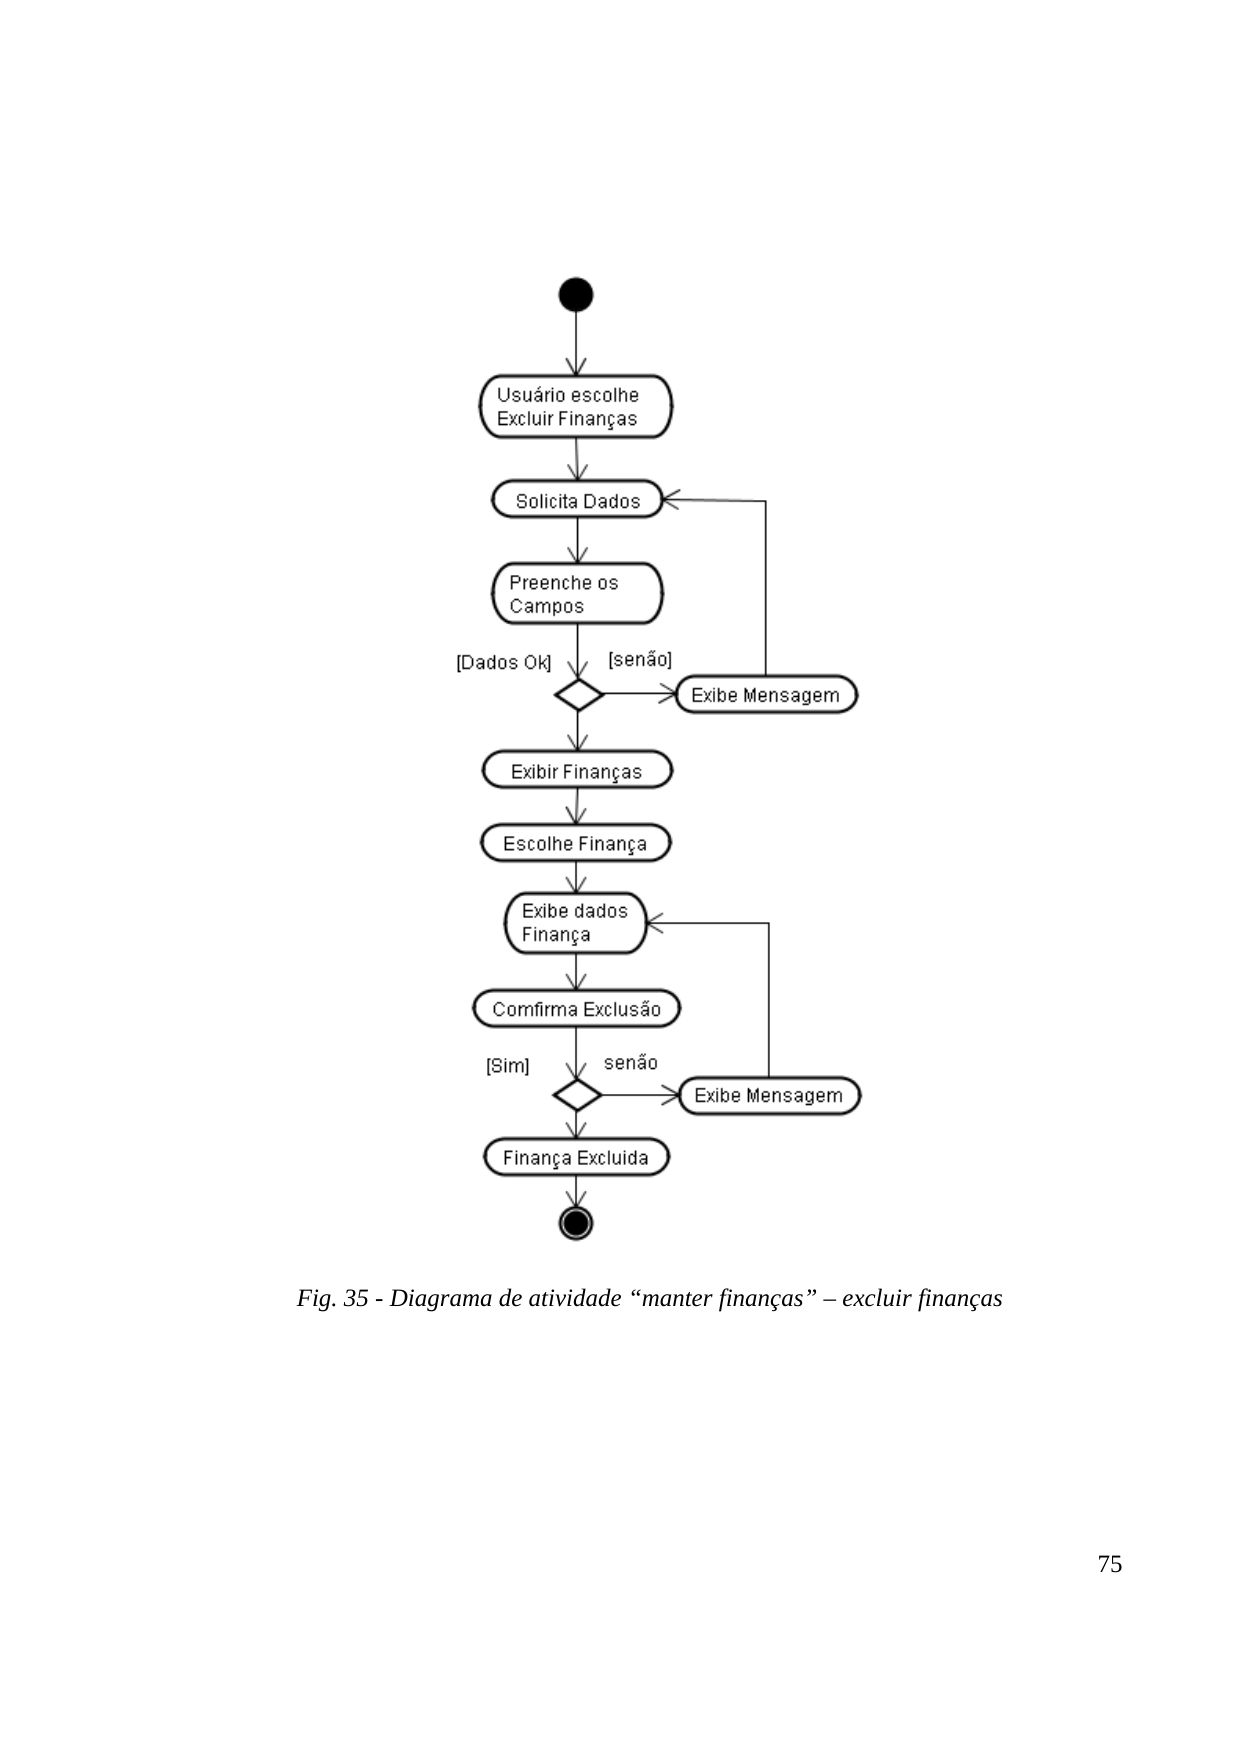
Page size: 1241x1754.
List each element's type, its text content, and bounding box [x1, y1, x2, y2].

text Fig. 35 - Diagrama de atividade “manter finanças” – excluir finanças [177, 1283, 1122, 1312]
